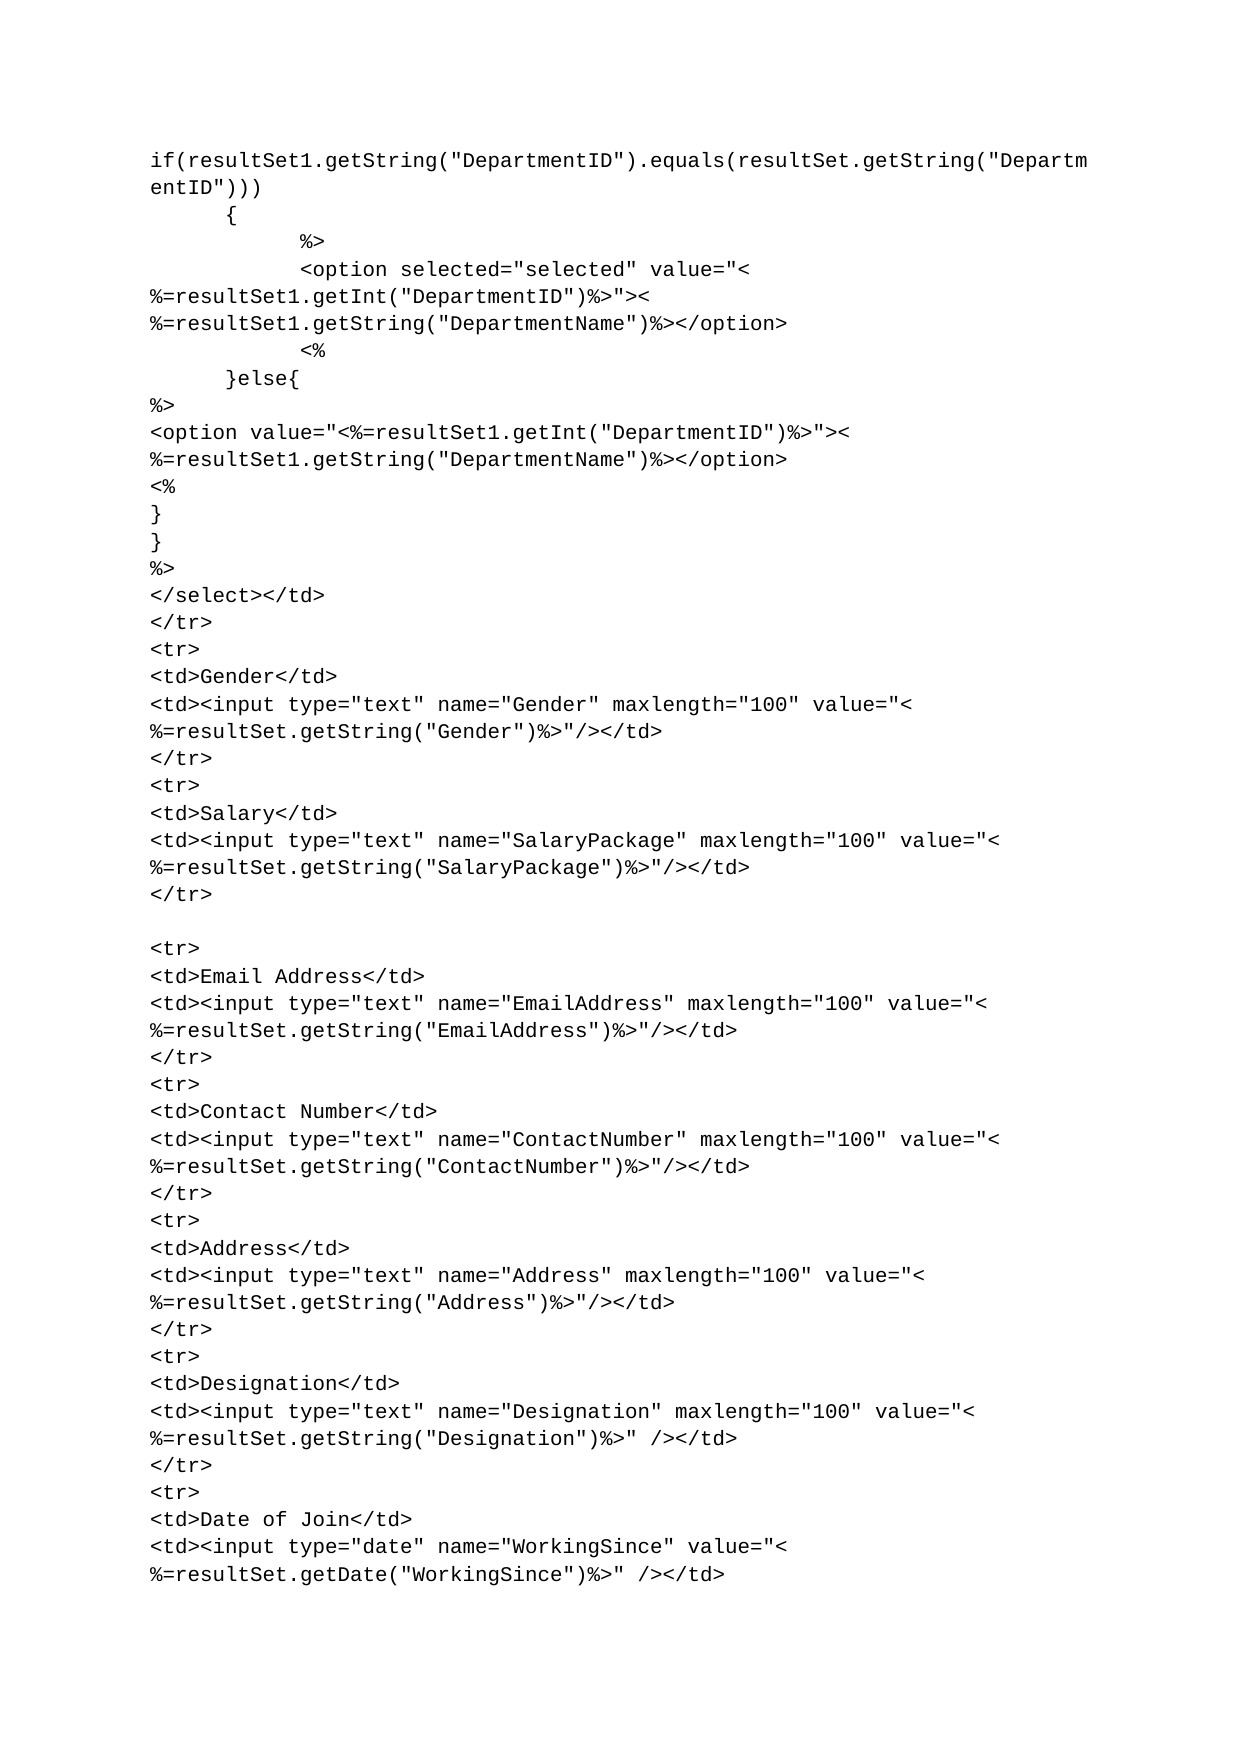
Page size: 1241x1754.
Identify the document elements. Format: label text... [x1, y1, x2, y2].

text <% [150, 340, 1090, 364]
text <tr> [150, 1482, 1090, 1506]
text <tr> [150, 1210, 1090, 1234]
text <td>Date of Join</td> [150, 1509, 1090, 1533]
text { [150, 204, 1090, 228]
text <td><input type="text" name="EmailAddress" maxlength="100" value="<%=resultSet.getString("EmailAddress")%>"/></td> [150, 993, 1090, 1044]
text </tr> [150, 1319, 1090, 1343]
text <td><input type="text" name="SalaryPackage" maxlength="100" value="<%=resultSet.getString("SalaryPackage")%>"/></td> [150, 830, 1090, 881]
text </select></td> [150, 585, 1090, 609]
text <td>Contact Number</td> [150, 1102, 1090, 1125]
text </tr> [150, 1047, 1090, 1071]
text </tr> [150, 1183, 1090, 1207]
text <td>Gender</td> [150, 667, 1090, 690]
text <% [150, 476, 1090, 500]
text %> [150, 232, 1090, 255]
text <td><input type="text" name="Designation" maxlength="100" value="<%=resultSet.getString("Designation")%>" /></td> [150, 1401, 1090, 1451]
text <option selected="selected" value="<%=resultSet1.getInt("DepartmentID")%>"><%=resultSet1.getString("DepartmentName")%></option> [150, 259, 1090, 337]
text %> [150, 395, 1090, 418]
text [150, 150, 1090, 201]
text <td><input type="text" name="Address" maxlength="100" value="<%=resultSet.getString("Address")%>"/></td> [150, 1265, 1090, 1316]
text </tr> [150, 748, 1090, 772]
text <tr> [150, 1074, 1090, 1098]
text <tr> [150, 938, 1090, 962]
text <td><input type="text" name="ContactNumber" maxlength="100" value="<%=resultSet.getString("ContactNumber")%>"/></td> [150, 1129, 1090, 1179]
text } [150, 531, 1090, 554]
text <tr> [150, 639, 1090, 663]
text <td>Designation</td> [150, 1373, 1090, 1397]
text <td>Email Address</td> [150, 966, 1090, 989]
text <option value="<%=resultSet1.getInt("DepartmentID")%>"><%=resultSet1.getString("DepartmentName")%></option> [150, 422, 1090, 473]
text <tr> [150, 775, 1090, 799]
text </tr> [150, 884, 1090, 908]
text <td><input type="date" name="WorkingSince" value="<%=resultSet.getDate("WorkingSince")%>" /></td> [150, 1537, 1090, 1587]
text }else{ [150, 367, 1090, 391]
text %> [150, 558, 1090, 581]
text <tr> [150, 1346, 1090, 1370]
text </tr> [150, 1455, 1090, 1479]
text } [150, 503, 1090, 527]
text </tr> [150, 612, 1090, 636]
text <td><input type="text" name="Gender" maxlength="100" value="<%=resultSet.getString("Gender")%>"/></td> [150, 694, 1090, 744]
text <td>Salary</td> [150, 802, 1090, 826]
text <td>Address</td> [150, 1237, 1090, 1261]
